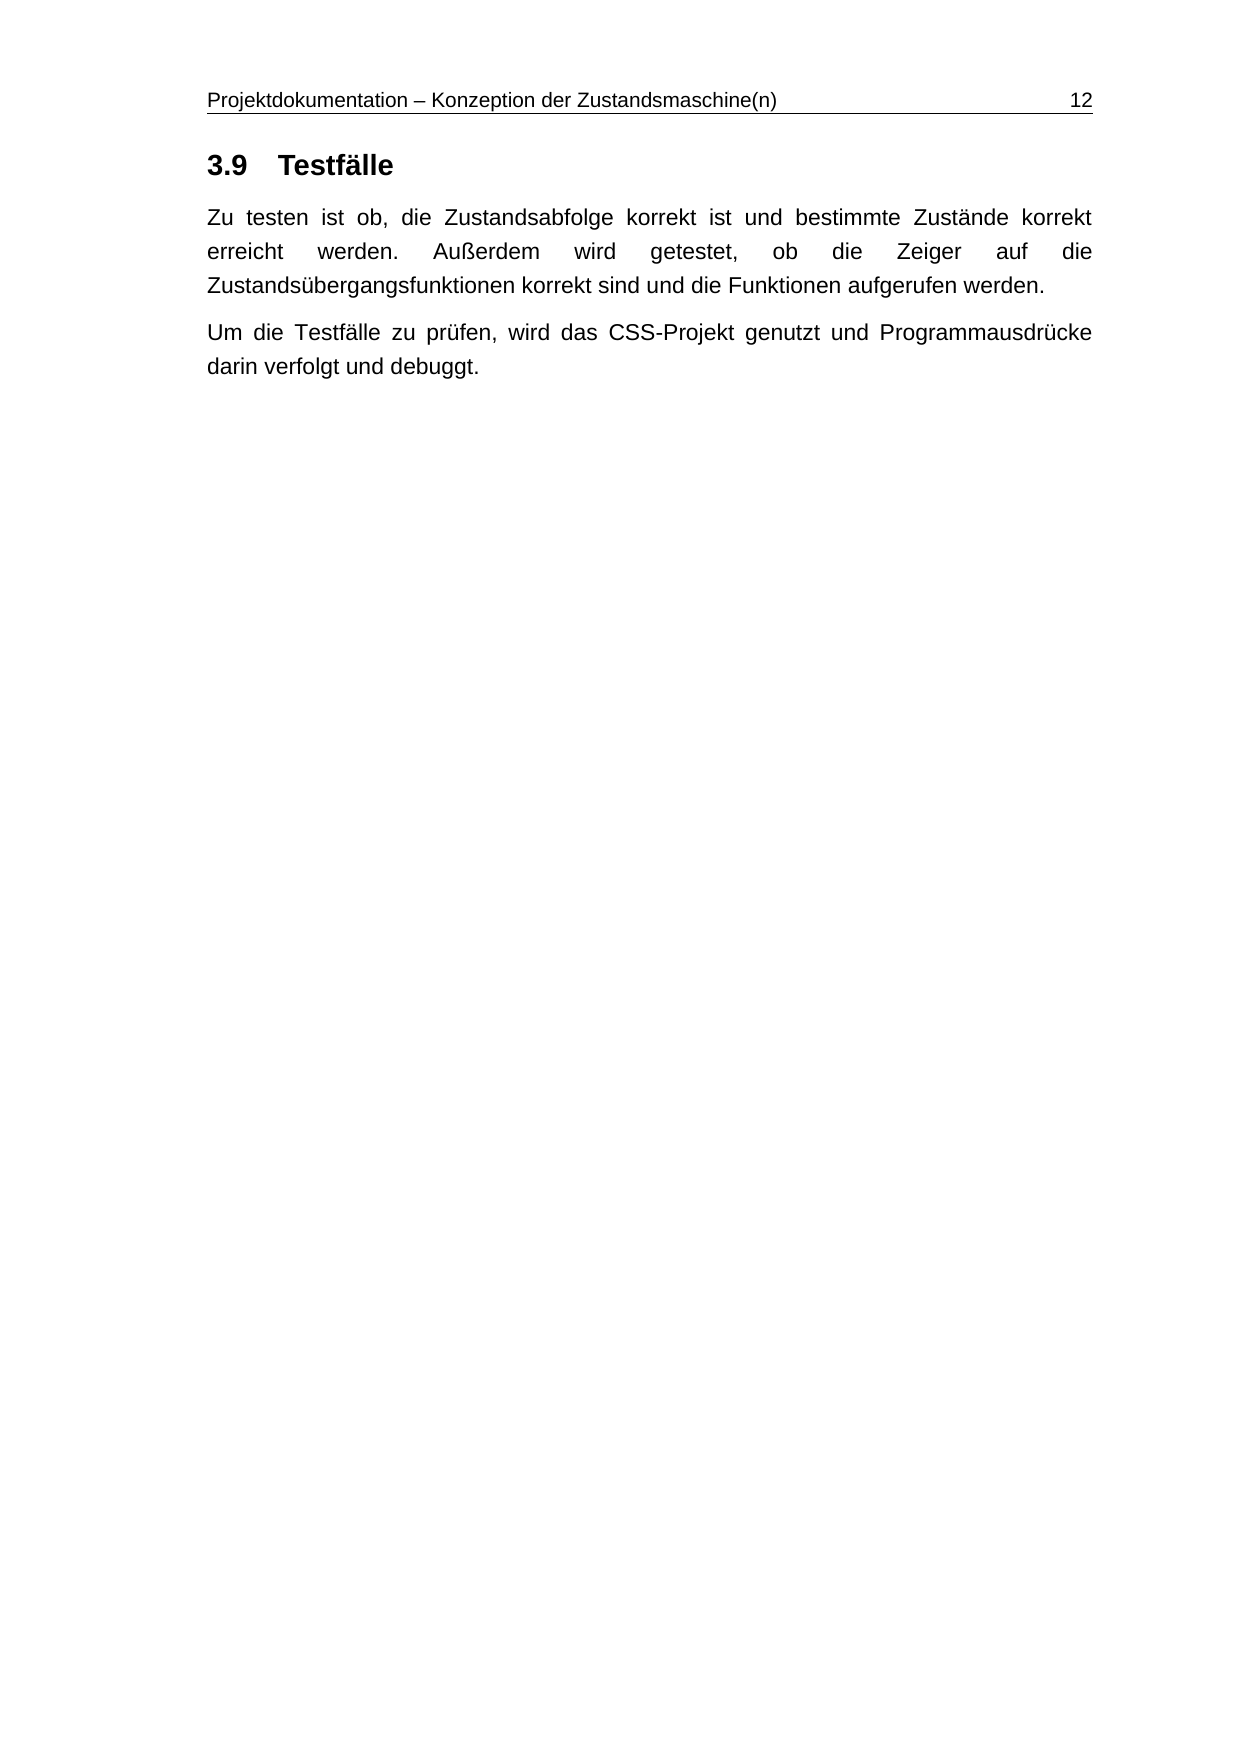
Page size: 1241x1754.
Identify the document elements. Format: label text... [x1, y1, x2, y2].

subtitle Testfälle [207, 148, 1093, 181]
text Um die Testfälle zu prüfen, wird das CSS-Projekt genutzt und Programmausdrücke darin verfolgt und debuggt. [207, 319, 1093, 379]
text Zu testen ist ob, die Zustandsabfolge korrekt ist und bestimmte Zustände korrekt erreicht werden. Außerdem wird getestet, ob die Zeiger auf die Zustandsübergangsfunktionen korrekt sind und die Funktionen aufgerufen werden. [207, 204, 1093, 298]
